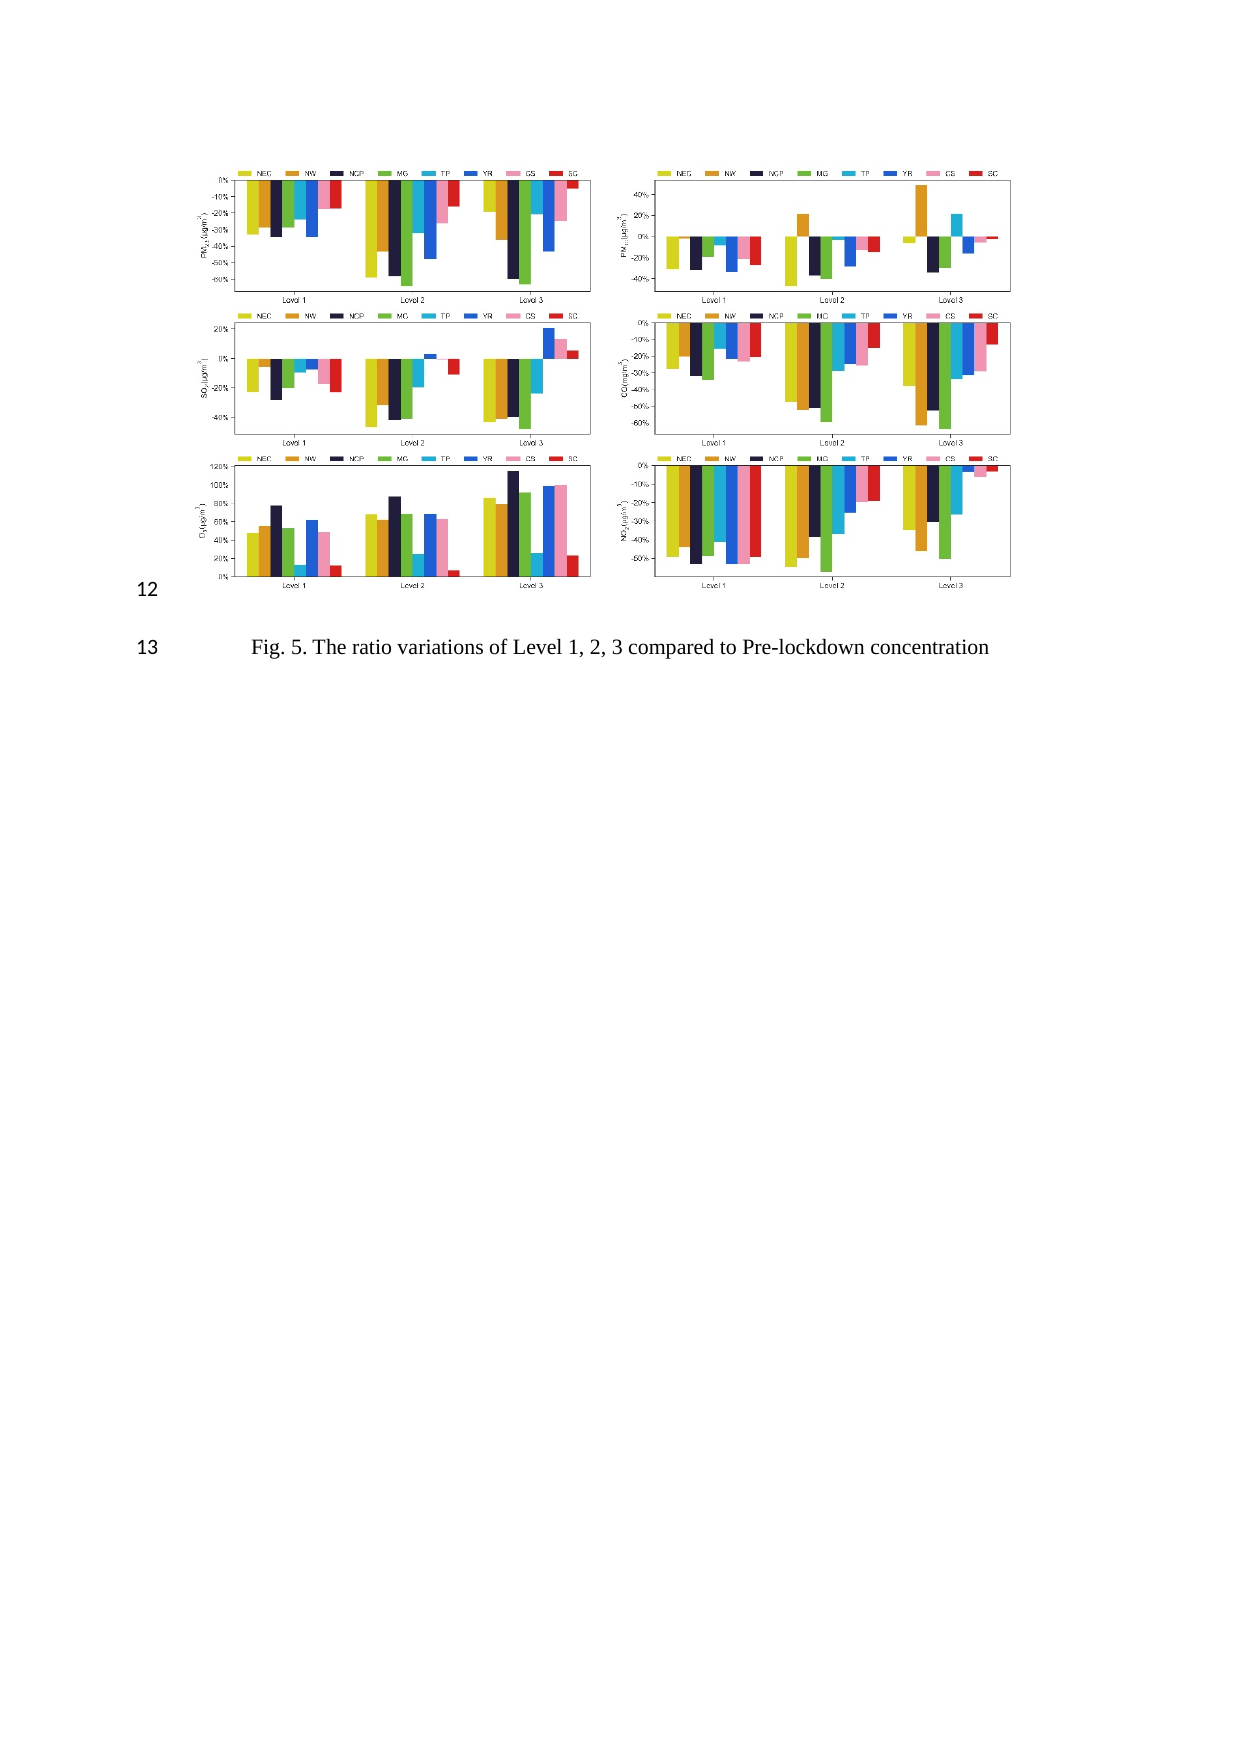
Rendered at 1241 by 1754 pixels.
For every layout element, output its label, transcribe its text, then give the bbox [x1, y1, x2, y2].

picture [187, 162, 1053, 596]
text Fig. 5. The ratio variations of Level 1, 2, 3 compared to Pre-lockdown concentration [187, 630, 1053, 663]
